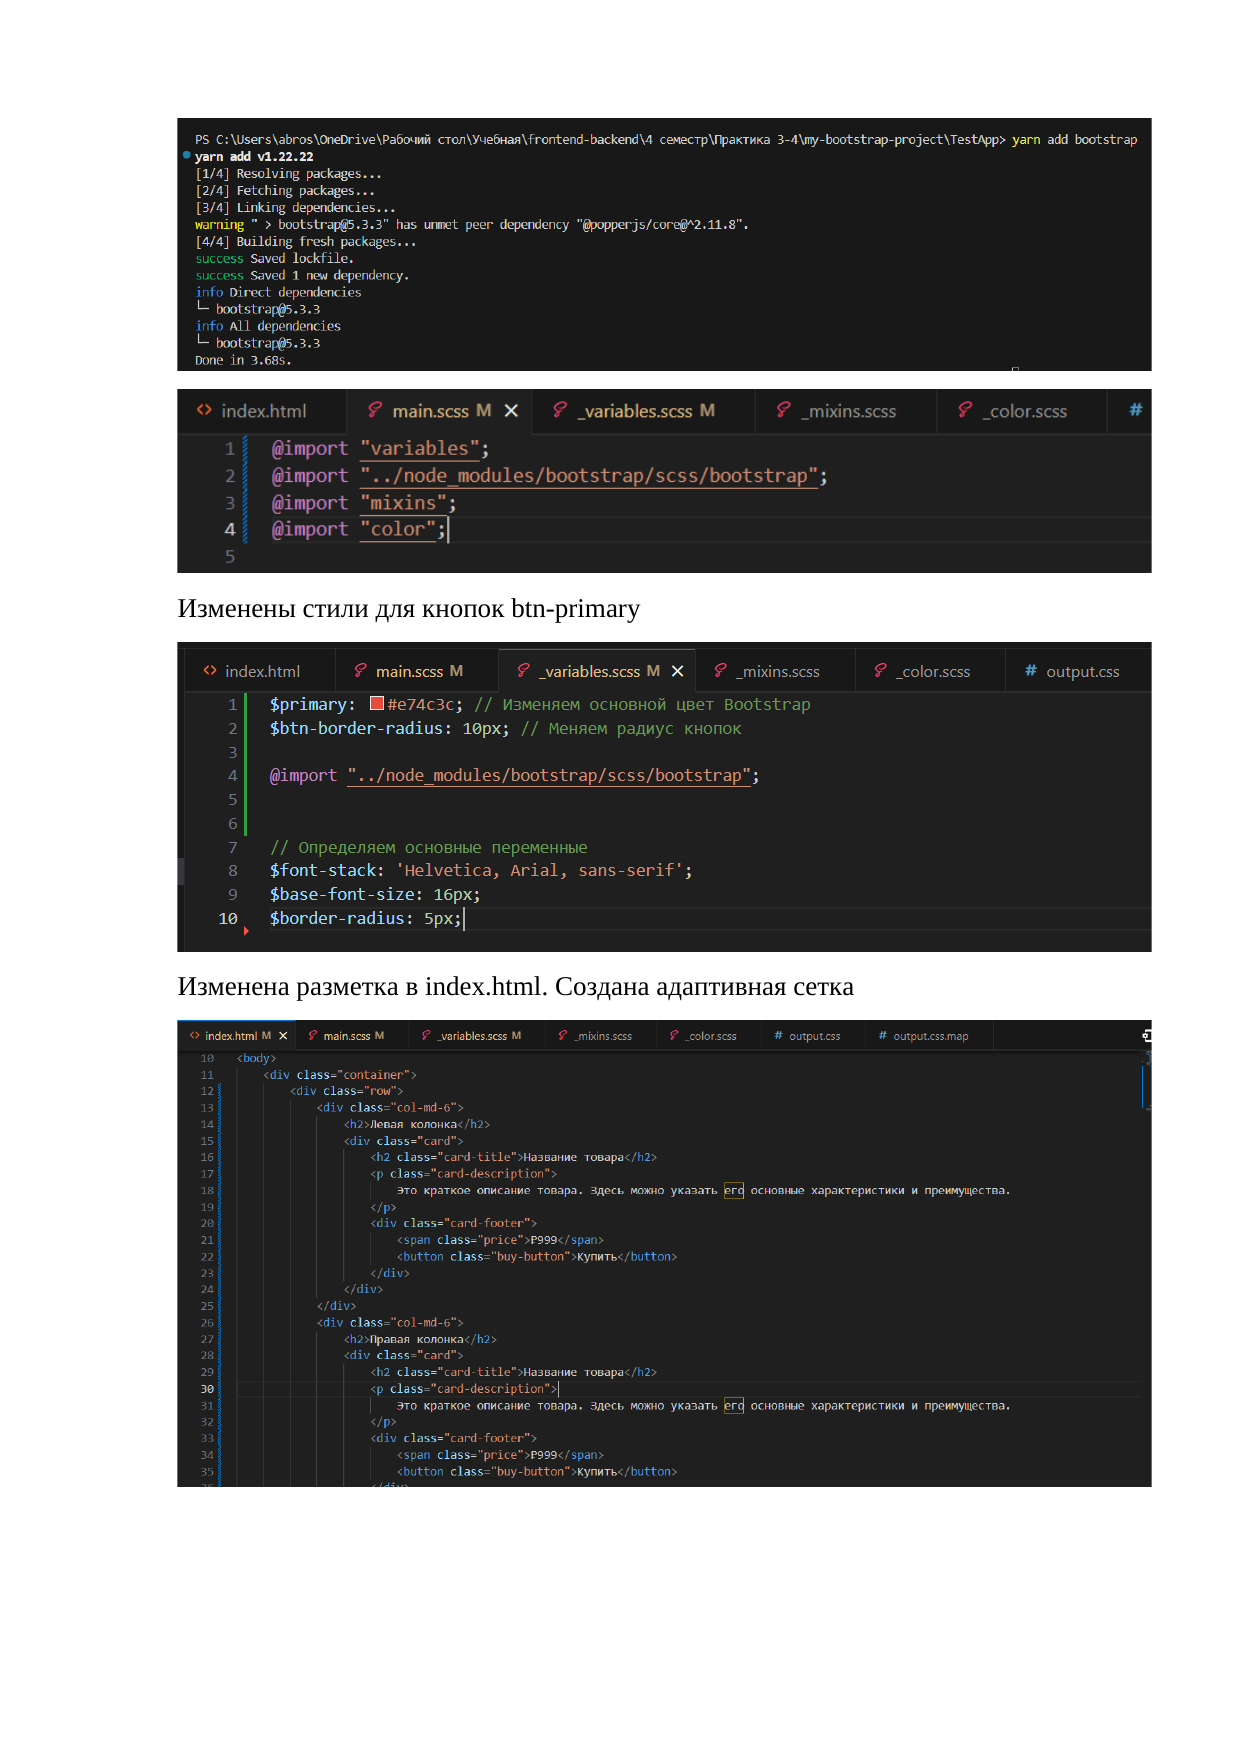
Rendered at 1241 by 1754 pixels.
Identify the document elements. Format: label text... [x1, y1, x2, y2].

text Изменены стили для кнопок btn-primary [177, 592, 1152, 623]
picture [177, 389, 1152, 573]
picture [177, 642, 1152, 952]
text Изменена разметка в index.html. Создана адаптивная сетка [177, 970, 1152, 1002]
picture [177, 1020, 1152, 1487]
picture [177, 118, 1152, 371]
